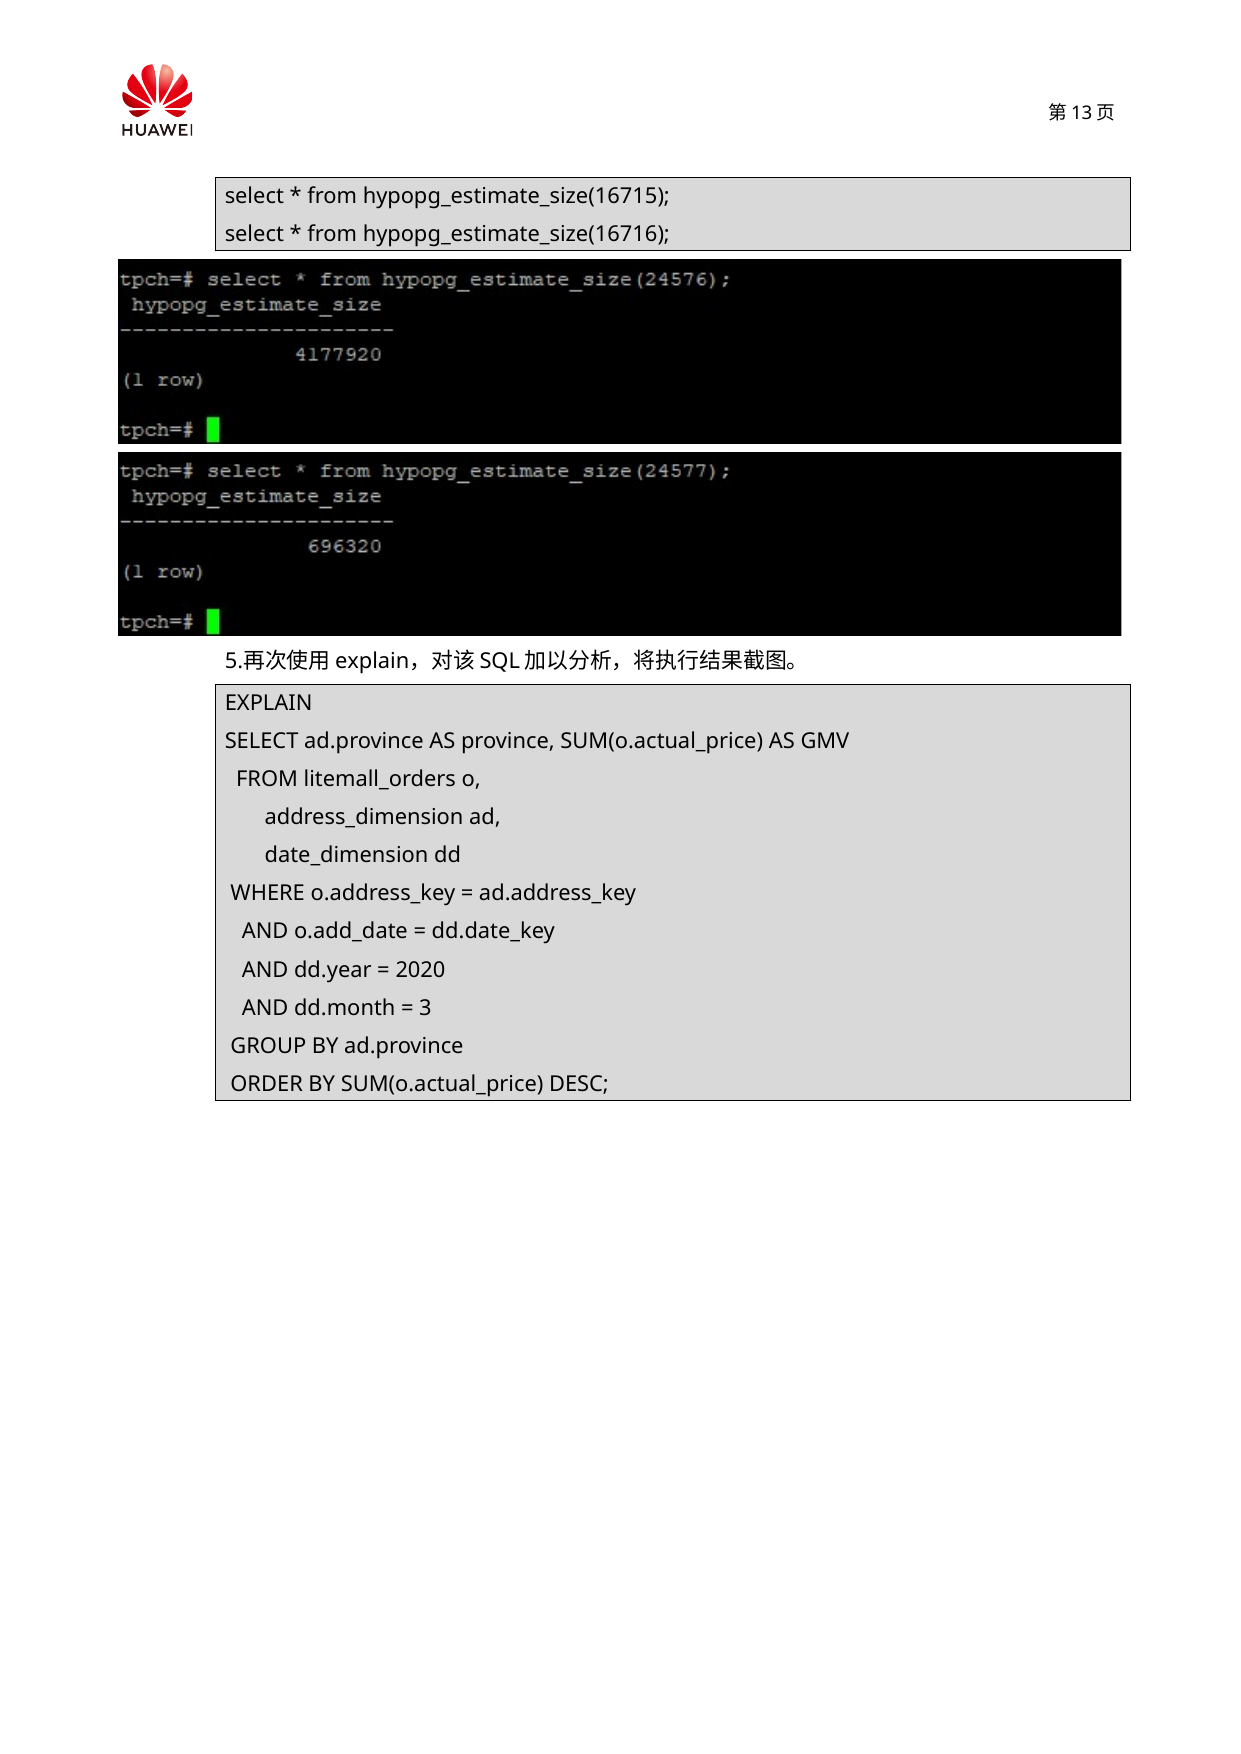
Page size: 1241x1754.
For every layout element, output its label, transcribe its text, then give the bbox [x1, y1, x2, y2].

text AND o.add_date = dd.date_key [216, 912, 1130, 945]
text EXPLAIN [216, 685, 1130, 717]
text AND dd.month = 3 [216, 989, 1130, 1022]
text select * from hypopg_estimate_size(16715); [216, 178, 1130, 210]
text FROM litemall_orders o, [216, 760, 1130, 793]
text select * from hypopg_estimate_size(16716); [216, 215, 1130, 250]
text WHERE o.address_key = ad.address_key [216, 874, 1130, 907]
text 5.再次使用explain，对该SQL加以分析，将执行结果截图。 [224, 643, 1122, 675]
text GROUP BY ad.province [216, 1027, 1130, 1060]
text address_dimension ad, [216, 798, 1130, 831]
text SELECT ad.province AS province, SUM(o.actual_price) AS GMV [216, 722, 1130, 755]
text date_dimension dd [216, 836, 1130, 869]
text AND dd.year = 2020 [216, 951, 1130, 983]
picture [118, 259, 1122, 444]
text ORDER BY SUM(o.actual_price) DESC; [216, 1065, 1130, 1100]
picture [118, 452, 1122, 636]
picture [122, 64, 193, 136]
